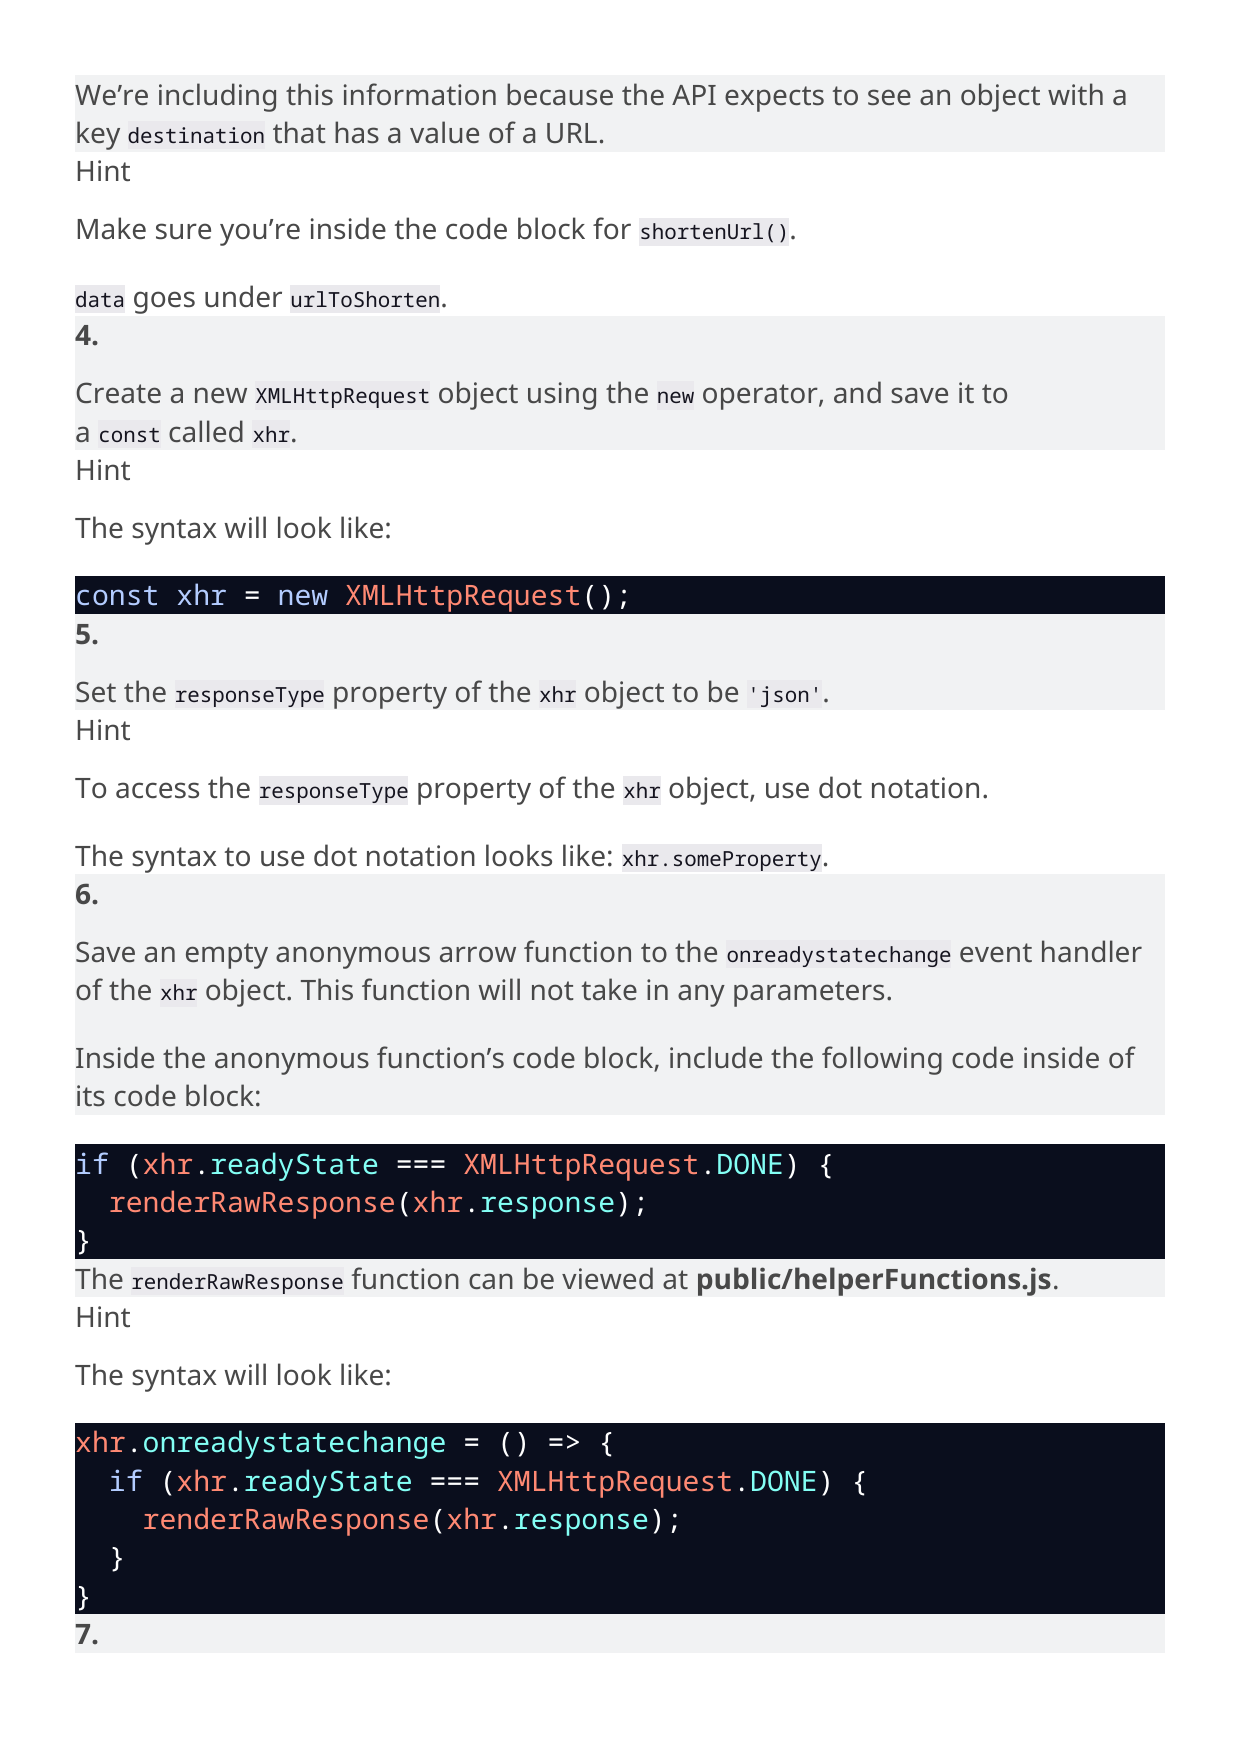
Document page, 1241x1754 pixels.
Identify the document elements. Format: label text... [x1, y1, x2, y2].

text Inside the anonymous function’s code block, include the following code inside of its code block: [75, 1038, 1165, 1115]
text To access the responseType property of the xhr object, use dot notation. [75, 768, 1165, 807]
text data goes under urlToShorten. [75, 277, 1165, 316]
text Save an empty anonymous arrow function to the onreadystatechange event handler of the xhr object. This function will not take in any parameters. [75, 932, 1165, 1009]
text The syntax will look like: [75, 1355, 1165, 1394]
text renderRawResponse(xhr.response); [75, 1182, 1165, 1221]
text Set the responseType property of the xhr object to be 'json'. [75, 672, 1165, 710]
text The syntax will look like: [75, 508, 1165, 547]
text The renderRawResponse function can be viewed at public/helperFunctions.js. [75, 1259, 1165, 1297]
text Hint [75, 1297, 1165, 1336]
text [75, 210, 1165, 248]
text } [75, 1221, 1165, 1259]
text Hint [75, 450, 1165, 488]
text We’re including this information because the API expects to see an object with a key destination that has a value of a URL. [75, 75, 1165, 152]
text renderRawResponse(xhr.response); [75, 1499, 1165, 1538]
text Create a new XMLHttpRequest object using the new operator, and save it to a const called xhr. [75, 373, 1165, 450]
text Hint [75, 710, 1165, 749]
text Hint [75, 152, 1165, 190]
text const xhr = new XMLHttpRequest(); [75, 576, 1165, 614]
text if (xhr.readyState === XMLHttpRequest.DONE) { [75, 1461, 1165, 1499]
text 4. [75, 316, 1165, 354]
text } [75, 1538, 1165, 1576]
text } [75, 1576, 1165, 1614]
text 7. [75, 1614, 1165, 1653]
text if (xhr.readyState === XMLHttpRequest.DONE) { [75, 1144, 1165, 1182]
text 6. [75, 874, 1165, 913]
text The syntax to use dot notation looks like: xhr.someProperty. [75, 836, 1165, 874]
text xhr.onreadystatechange = () => { [75, 1423, 1165, 1461]
text 5. [75, 614, 1165, 652]
